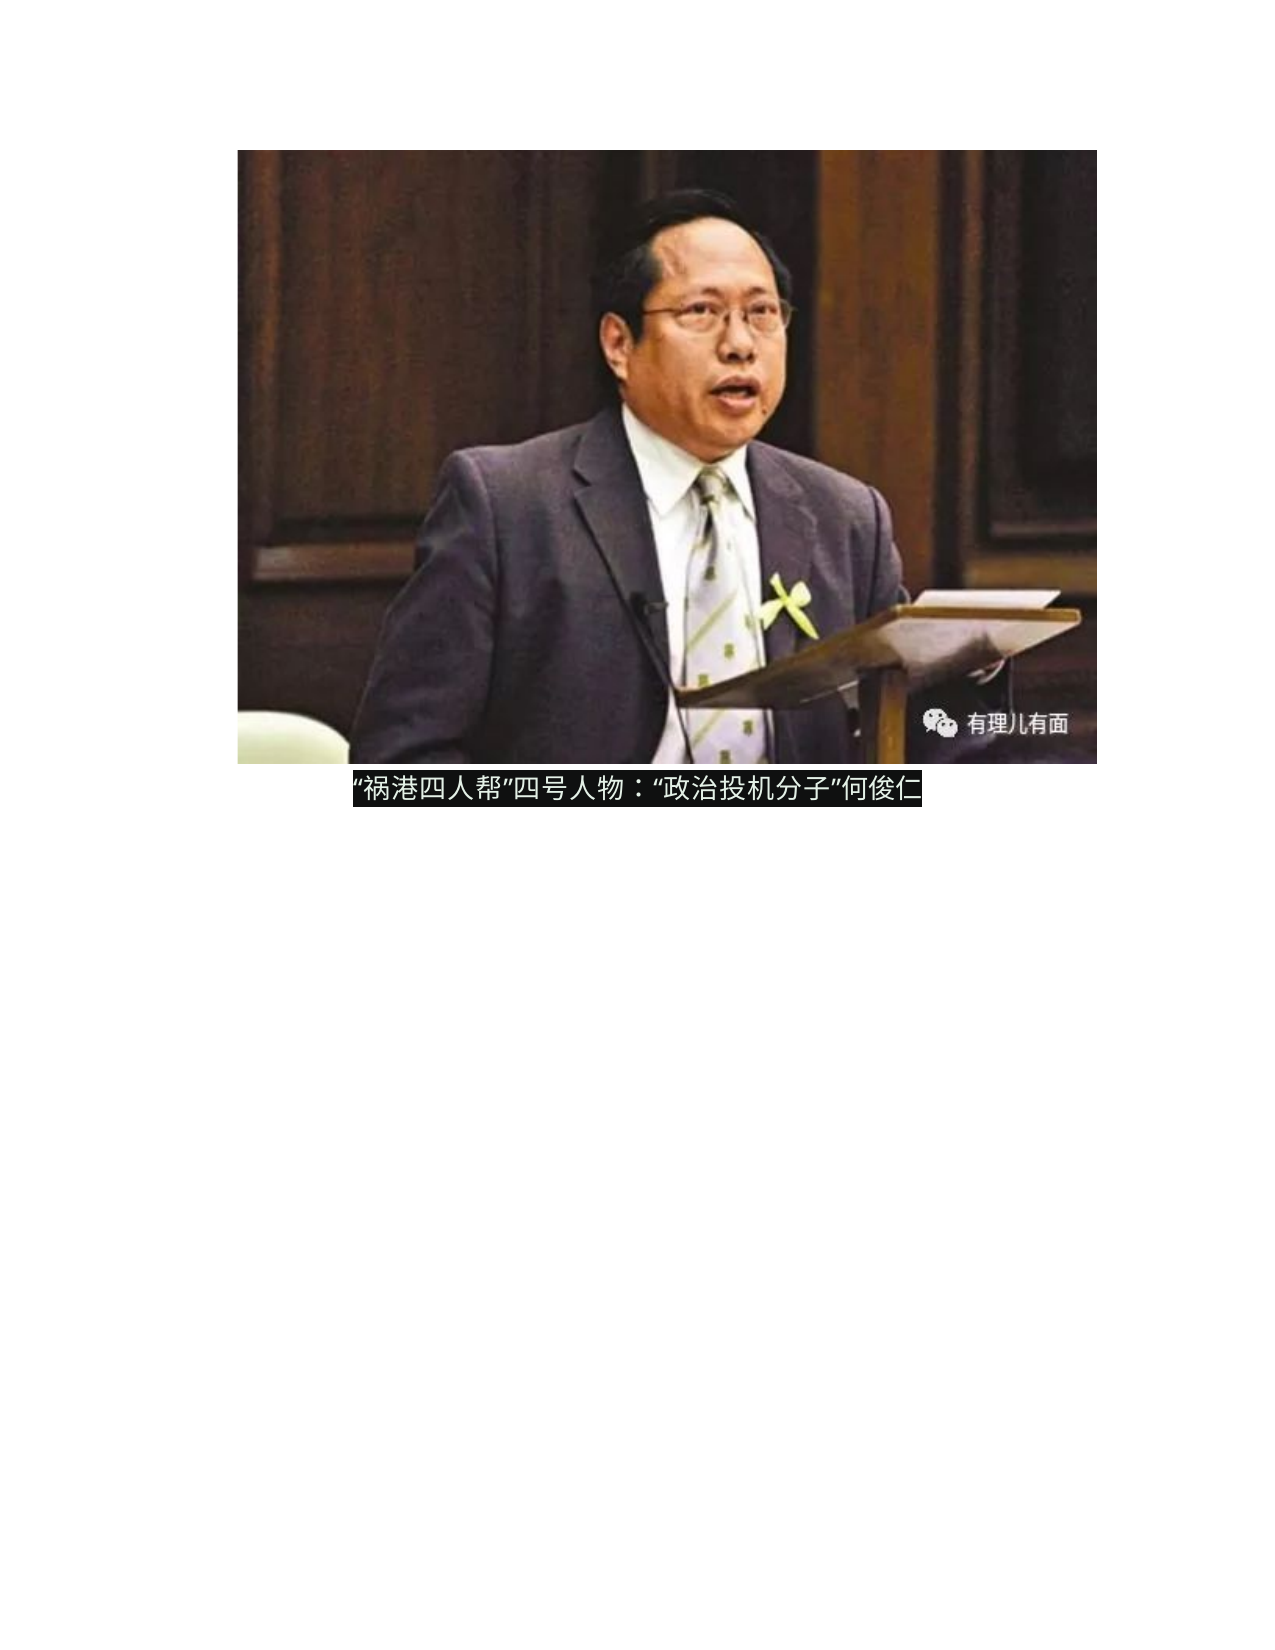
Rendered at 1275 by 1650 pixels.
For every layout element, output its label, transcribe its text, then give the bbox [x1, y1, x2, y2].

text “祸港四人帮”四号人物：“政治投机分子”何俊仁 [220, 764, 1055, 807]
picture [237, 150, 1097, 764]
